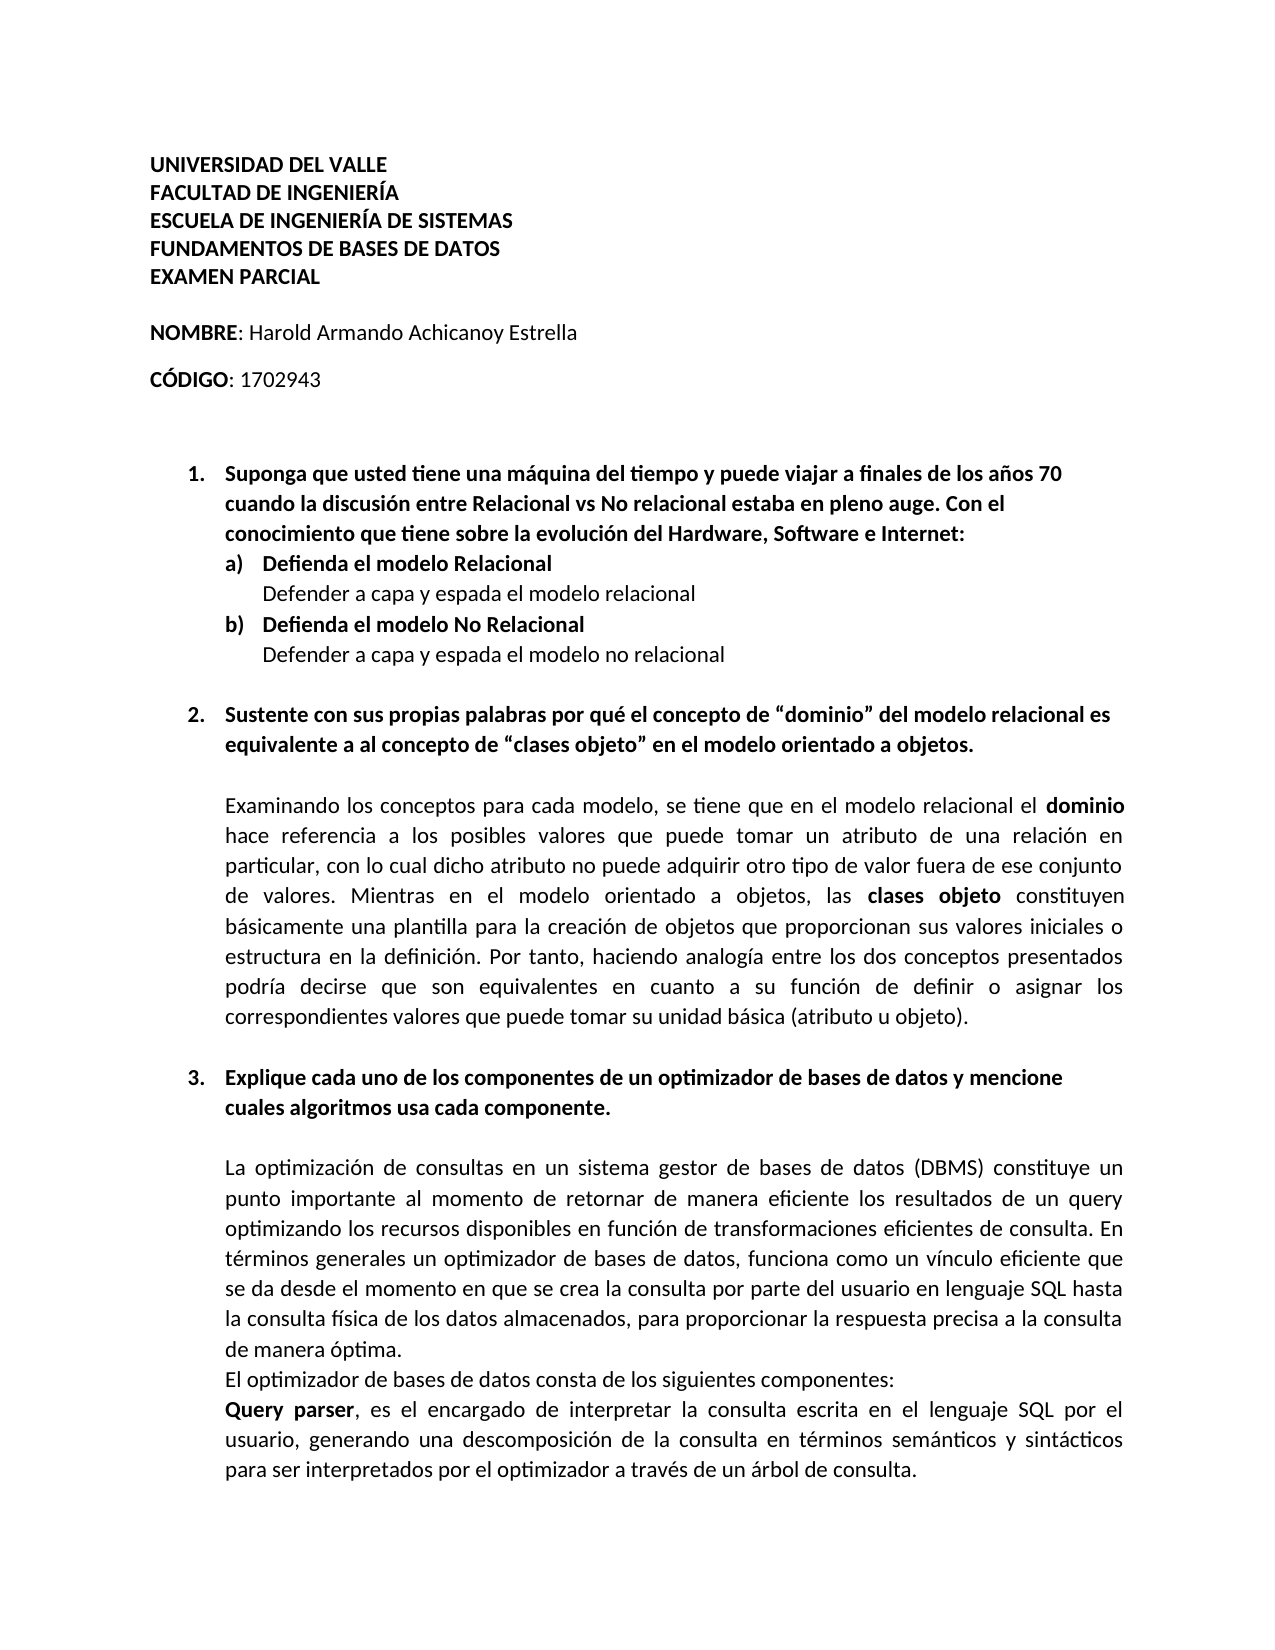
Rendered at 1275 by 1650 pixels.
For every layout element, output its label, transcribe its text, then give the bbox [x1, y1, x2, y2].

list El optimizador de bases de datos consta de los siguientes componentes: [225, 1365, 1125, 1393]
text NOMBRE: Harold Armando Achicanoy Estrella [150, 318, 1125, 346]
text FACULTAD DE INGENIERÍA [150, 178, 1125, 206]
list Sustente con sus propias palabras por qué el concepto de “dominio” del modelo relacional es equivalente a al concepto de “clases objeto” en el modelo orientado a objetos. [187, 700, 1125, 759]
list Explique cada uno de los componentes de un optimizador de bases de datos y mencione cuales algoritmos usa cada componente. [187, 1063, 1125, 1121]
text EXAMEN PARCIAL [150, 262, 1125, 290]
text FUNDAMENTOS DE BASES DE DATOS [150, 234, 1125, 262]
list Defender a capa y espada el modelo no relacional [262, 640, 1125, 668]
list Defender a capa y espada el modelo relacional [262, 579, 1125, 608]
list Defienda el modelo Relacional [225, 549, 1125, 577]
list Defienda el modelo No Relacional [225, 610, 1125, 638]
list Examinando los conceptos para cada modelo, se tiene que en el modelo relacional el dominio hace referencia a los posibles valores que puede tomar un atributo de una relación en particular, con lo cual dicho atributo no puede adquirir otro tipo de valor fuera de ese conjunto de valores. Mientras en el modelo orientado a objetos, las clases objeto constituyen básicamente una plantilla para la creación de objetos que proporcionan sus valores iniciales o estructura en la definición. Por tanto, haciendo analogía entre los dos conceptos presentados podría decirse que son equivalentes en cuanto a su función de definir o asignar los correspondientes valores que puede tomar su unidad básica (atributo u objeto). [225, 791, 1125, 1031]
text CÓDIGO: 1702943 [150, 365, 1125, 393]
text ESCUELA DE INGENIERÍA DE SISTEMAS [150, 206, 1125, 234]
list Suponga que usted tiene una máquina del tiempo y puede viajar a finales de los años 70 cuando la discusión entre Relacional vs No relacional estaba en pleno auge. Con el conocimiento que tiene sobre la evolución del Hardware, Software e Internet: [187, 459, 1125, 547]
text UNIVERSIDAD DEL VALLE [150, 150, 1125, 178]
